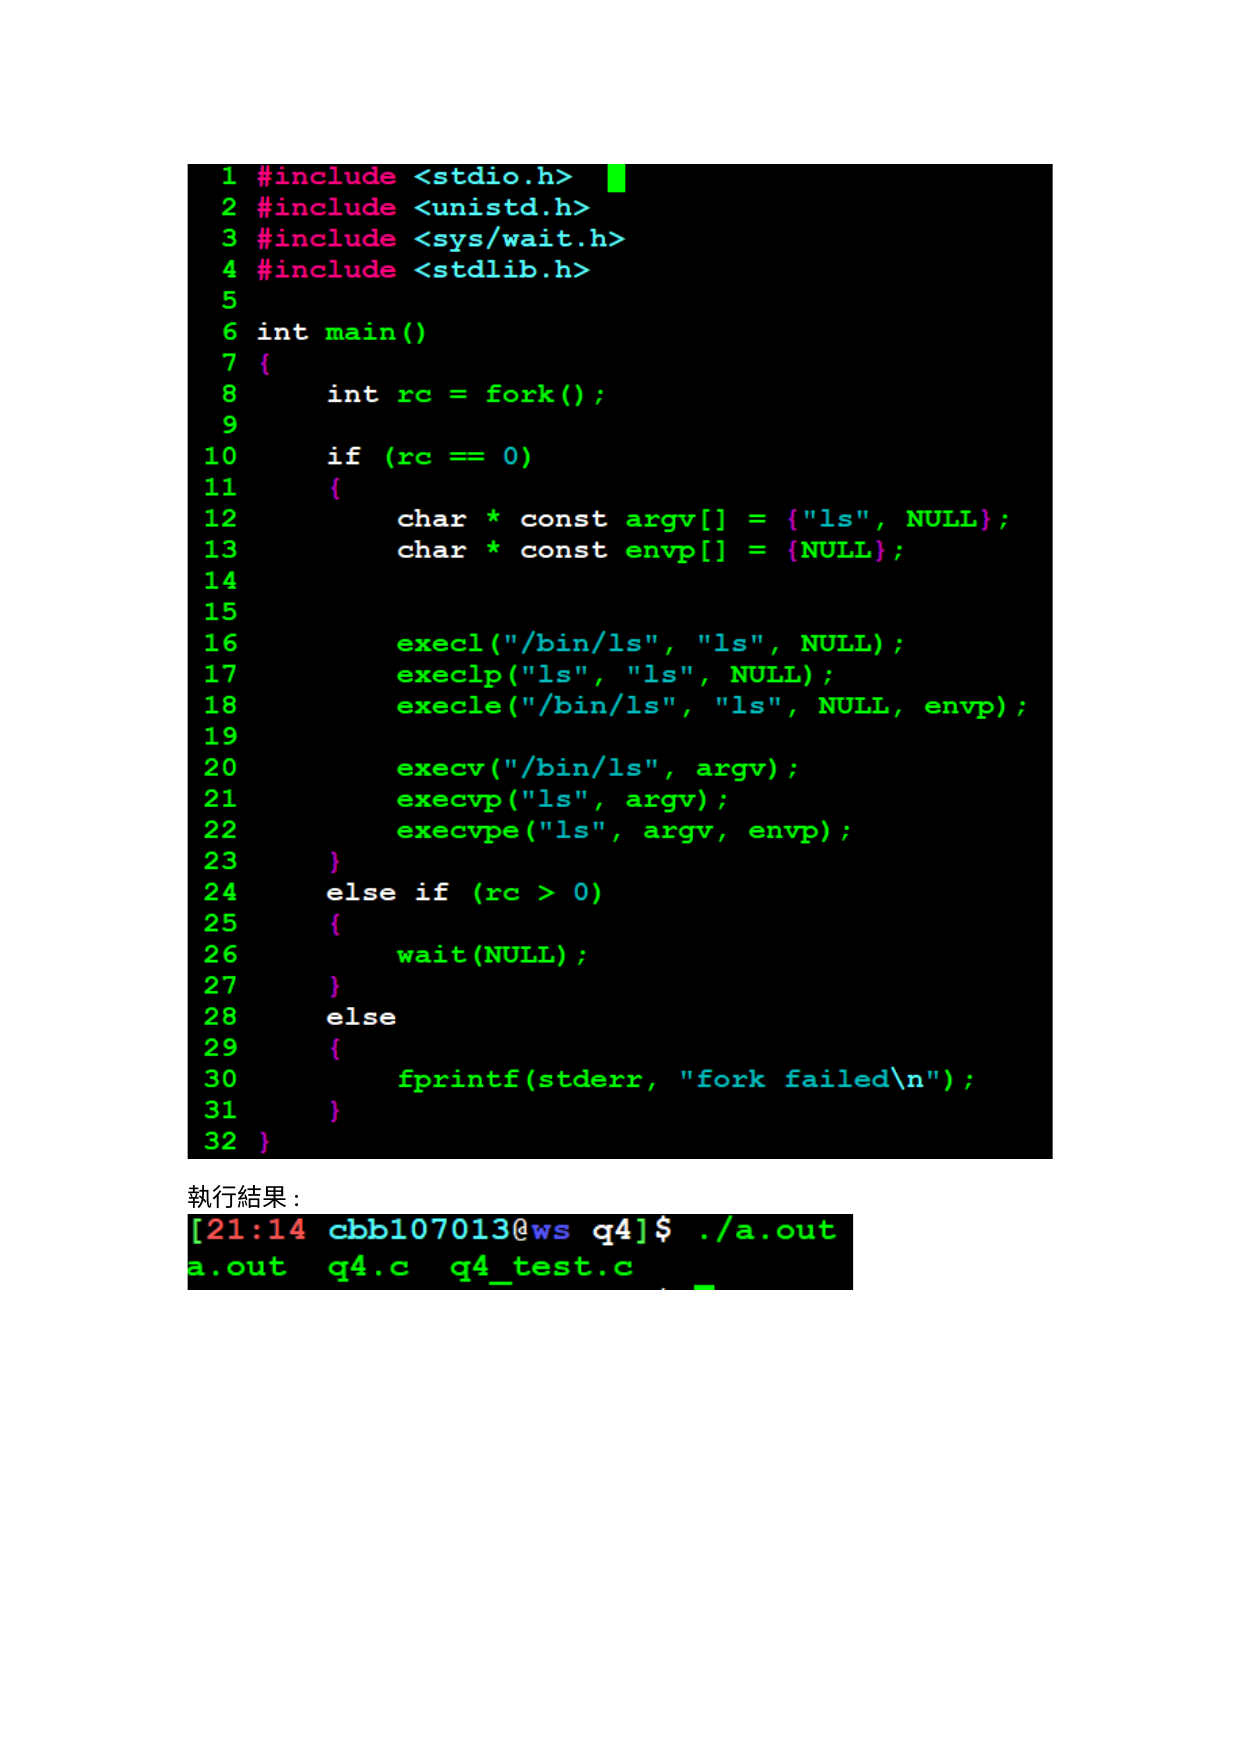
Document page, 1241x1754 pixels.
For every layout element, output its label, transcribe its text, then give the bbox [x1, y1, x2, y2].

text 執行結果 : [187, 1177, 1053, 1214]
picture [187, 164, 1053, 1159]
picture [187, 1214, 854, 1290]
